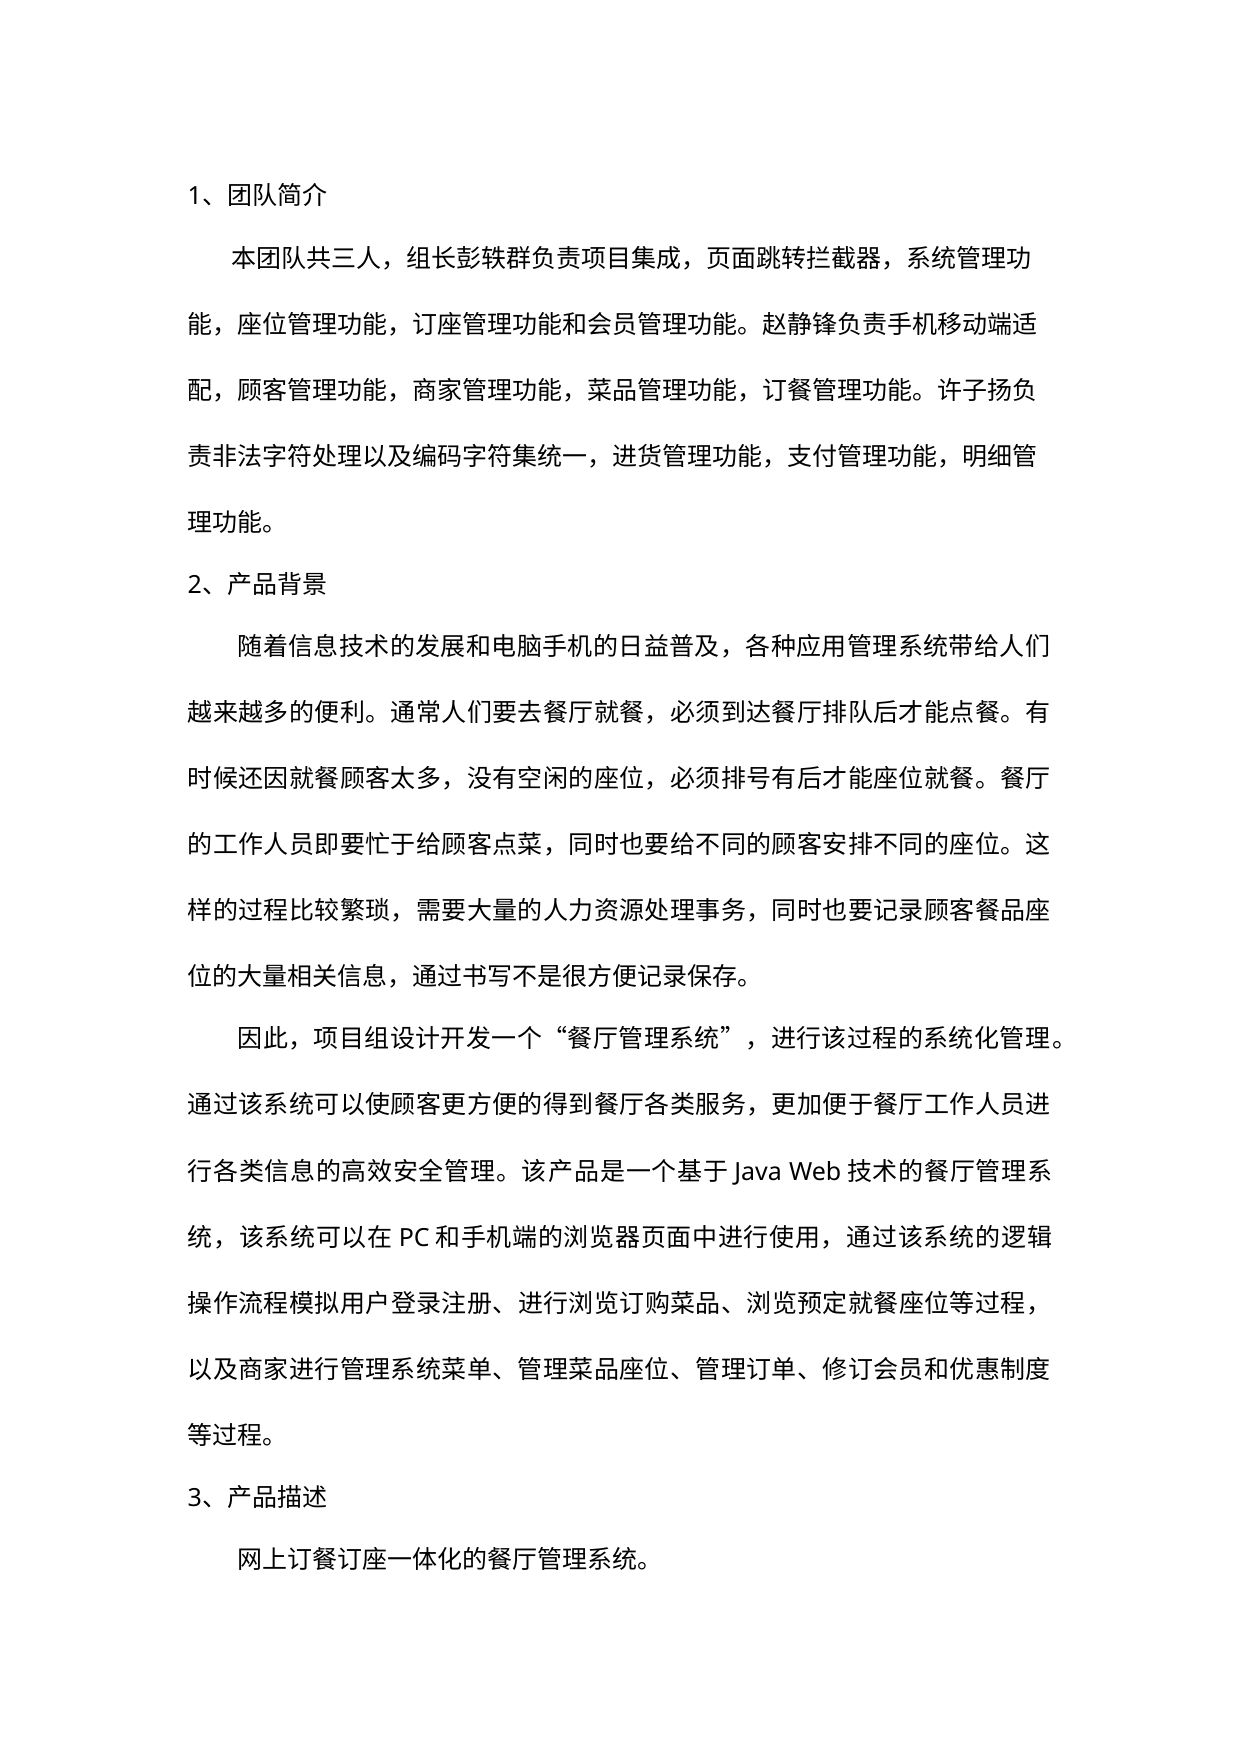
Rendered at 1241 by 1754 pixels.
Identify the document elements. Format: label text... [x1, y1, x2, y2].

text 3、产品描述 [187, 1473, 1053, 1518]
text 本团队共三人，组长彭轶群负责项目集成，页面跳转拦截器，系统管理功能，座位管理功能，订座管理功能和会员管理功能。赵静锋负责手机移动端适配，顾客管理功能，商家管理功能，菜品管理功能，订餐管理功能。许子扬负责非法字符处理以及编码字符集统一，进货管理功能，支付管理功能，明细管理功能。 [187, 234, 1053, 542]
text 1、团队简介 [187, 172, 1053, 216]
text 网上订餐订座一体化的餐厅管理系统。 [187, 1536, 1053, 1580]
text 随着信息技术的发展和电脑手机的日益普及，各种应用管理系统带给人们越来越多的便利。通常人们要去餐厅就餐，必须到达餐厅排队后才能点餐。有时候还因就餐顾客太多，没有空闲的座位，必须排号有后才能座位就餐。餐厅的工作人员即要忙于给顾客点菜，同时也要给不同的顾客安排不同的座位。这样的过程比较繁琐，需要大量的人力资源处理事务，同时也要记录顾客餐品座位的大量相关信息，通过书写不是很方便记录保存。 [187, 623, 1053, 997]
text 因此，项目组设计开发一个“餐厅管理系统”，进行该过程的系统化管理。通过该系统可以使顾客更方便的得到餐厅各类服务，更加便于餐厅工作人员进行各类信息的高效安全管理。该产品是一个基于Java Web技术的餐厅管理系统，该系统可以在PC和手机端的浏览器页面中进行使用，通过该系统的逻辑操作流程模拟用户登录注册、进行浏览订购菜品、浏览预定就餐座位等过程，以及商家进行管理系统菜单、管理菜品座位、管理订单、修订会员和优惠制度等过程。 [187, 1015, 1053, 1455]
text 2、产品背景 [187, 561, 1053, 604]
